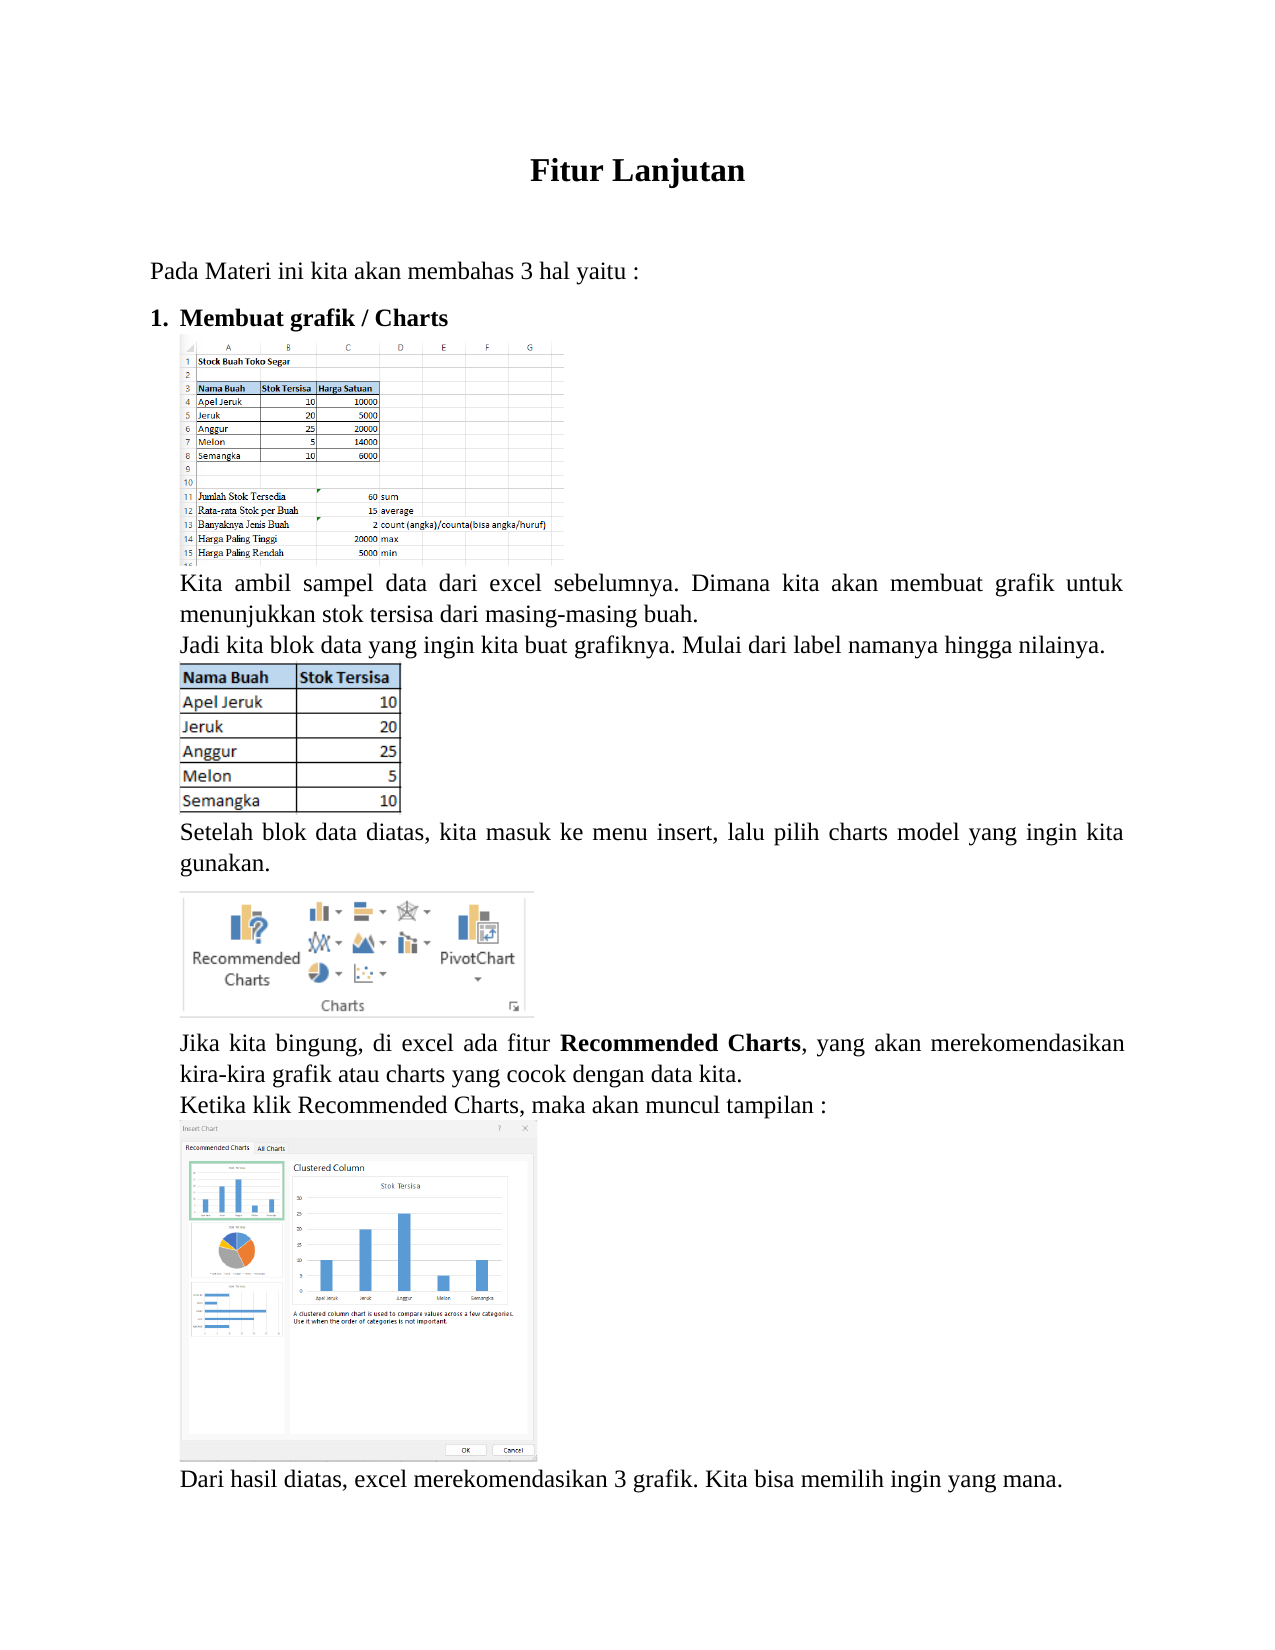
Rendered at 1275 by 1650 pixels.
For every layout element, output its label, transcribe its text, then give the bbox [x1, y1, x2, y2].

list Kita ambil sampel data dari excel sebelumnya. Dimana kita akan membuat grafik untuk menunjukkan stok tersisa dari masing-masing buah. [179, 568, 1125, 628]
picture [179, 878, 535, 1026]
list Dari hasil diatas, excel merekomendasikan 3 grafik. Kita bisa memilih ingin yang mana. [179, 1464, 1125, 1493]
text Fitur Lanjutan [150, 150, 1125, 188]
list Setelah blok data diatas, kita masuk ke menu insert, lalu pilih charts model yang ingin kita gunakan. [179, 817, 1125, 876]
list Membuat grafik / Charts [150, 303, 1125, 332]
picture [179, 661, 402, 815]
text Pada Materi ini kita akan membahas 3 hal yaitu : [150, 256, 1125, 284]
picture [179, 334, 564, 566]
list Jika kita bingung, di excel ada fitur Recommended Charts, yang akan merekomendasikan kira-kira grafik atau charts yang cocok dengan data kita. [179, 1028, 1125, 1087]
list Jadi kita blok data yang ingin kita buat grafiknya. Mulai dari label namanya hingga nilainya. [179, 630, 1125, 659]
picture [179, 1120, 538, 1462]
list Ketika klik Recommended Charts, maka akan muncul tampilan : [179, 1090, 1125, 1118]
